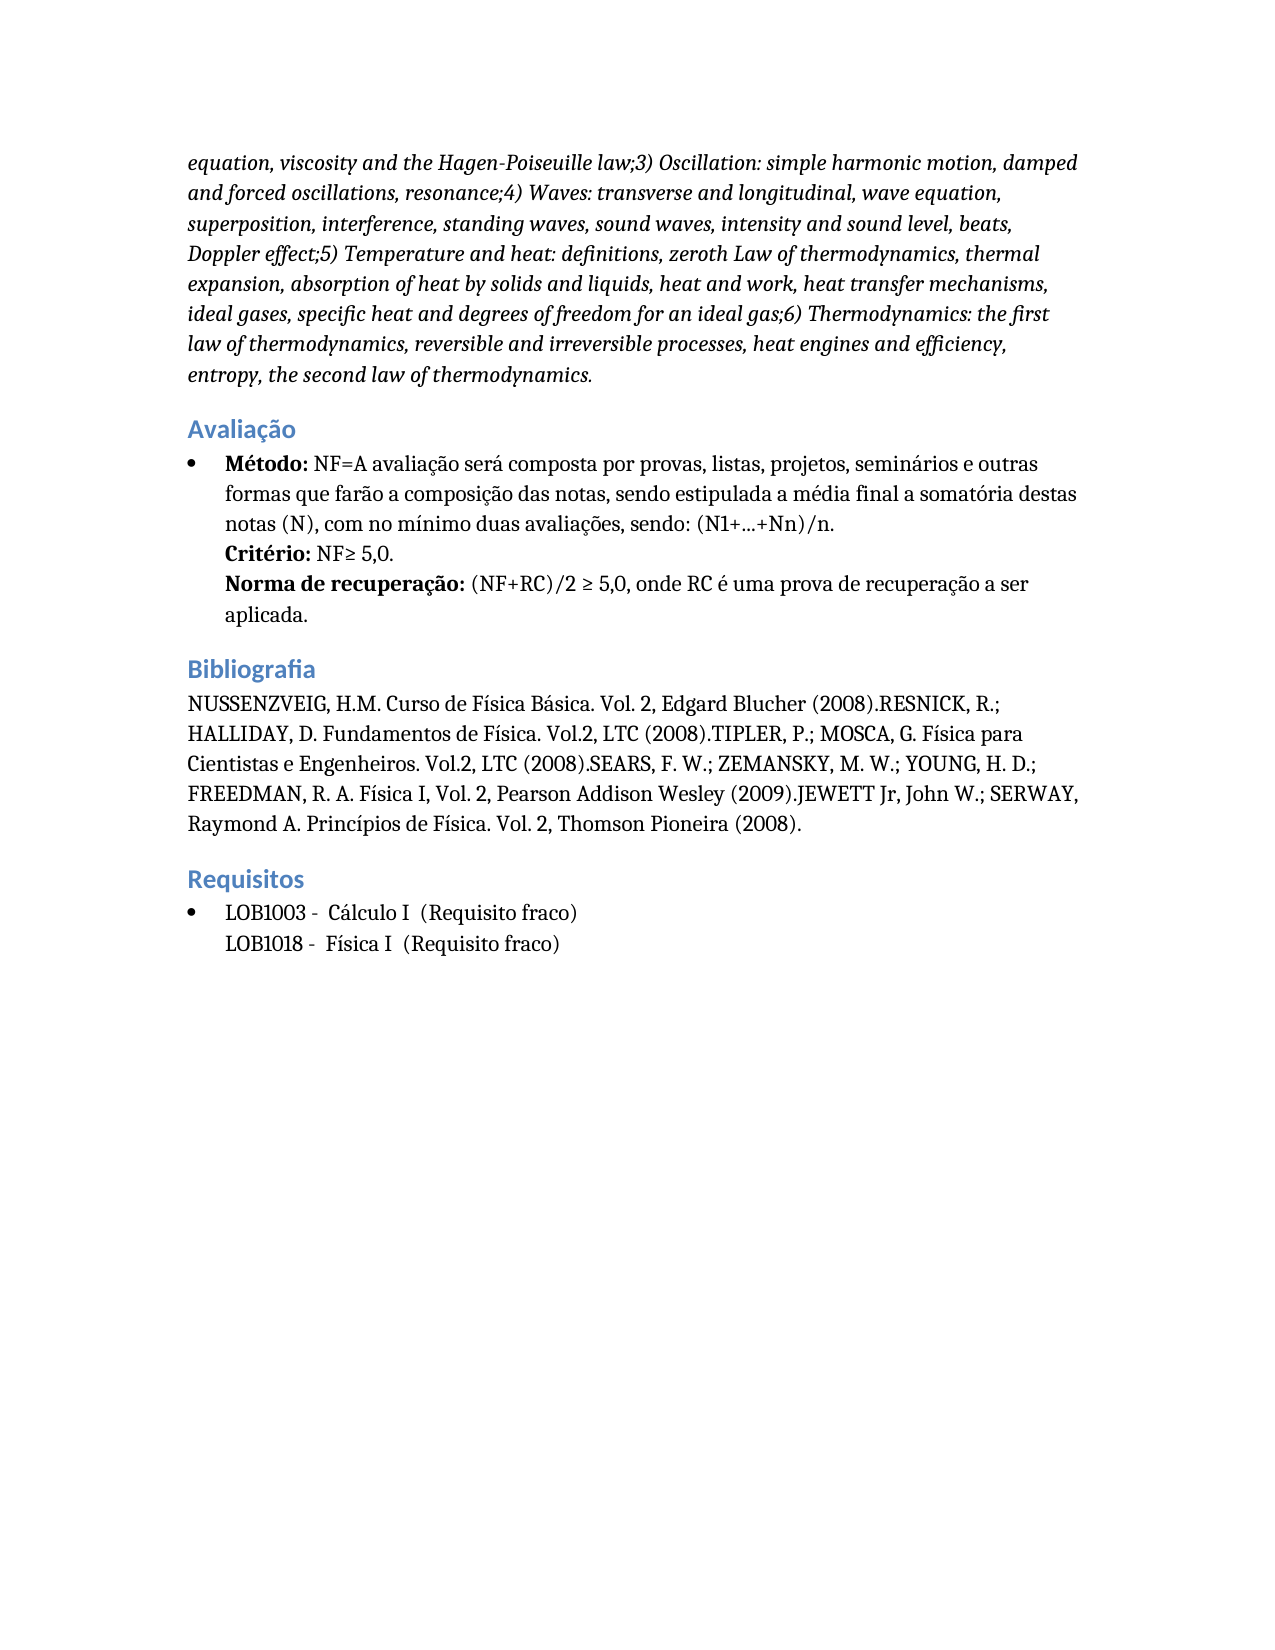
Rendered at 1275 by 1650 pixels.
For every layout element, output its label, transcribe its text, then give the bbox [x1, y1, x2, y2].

subtitle Avaliação [187, 412, 1087, 446]
subtitle Requisitos [187, 862, 1087, 895]
subtitle Bibliografia [187, 652, 1087, 686]
list LOB1003 - Cálculo I (Requisito fraco) LOB1018 - Física I (Requisito fraco) [187, 900, 1087, 987]
text NUSSENZVEIG, H.M. Curso de Física Básica. Vol. 2, Edgard Blucher (2008).RESNICK, R.; HALLIDAY, D. Fundamentos de Física. Vol.2, LTC (2008).TIPLER, P.; MOSCA, G. Física para Cientistas e Engenheiros. Vol.2, LTC (2008).SEARS, F. W.; ZEMANSKY, M. W.; YOUNG, H. D.; FREEDMAN, R. A. Física I, Vol. 2, Pearson Addison Wesley (2009).JEWETT Jr, John W.; SERWAY, Raymond A. Princípios de Física. Vol. 2, Thomson Pioneira (2008). [187, 690, 1087, 838]
list Método: NF=A avaliação será composta por provas, listas, projetos, seminários e outras formas que farão a composição das notas, sendo estipulada a média final a somatória destas notas (N), com no mínimo duas avaliações, sendo: (N1+...+Nn)/n. Critério: NF≥ 5,0. Norma de recuperação: (NF+RC)/2 ≥ 5,0, onde RC é uma prova de recuperação a ser aplicada. [187, 450, 1087, 628]
